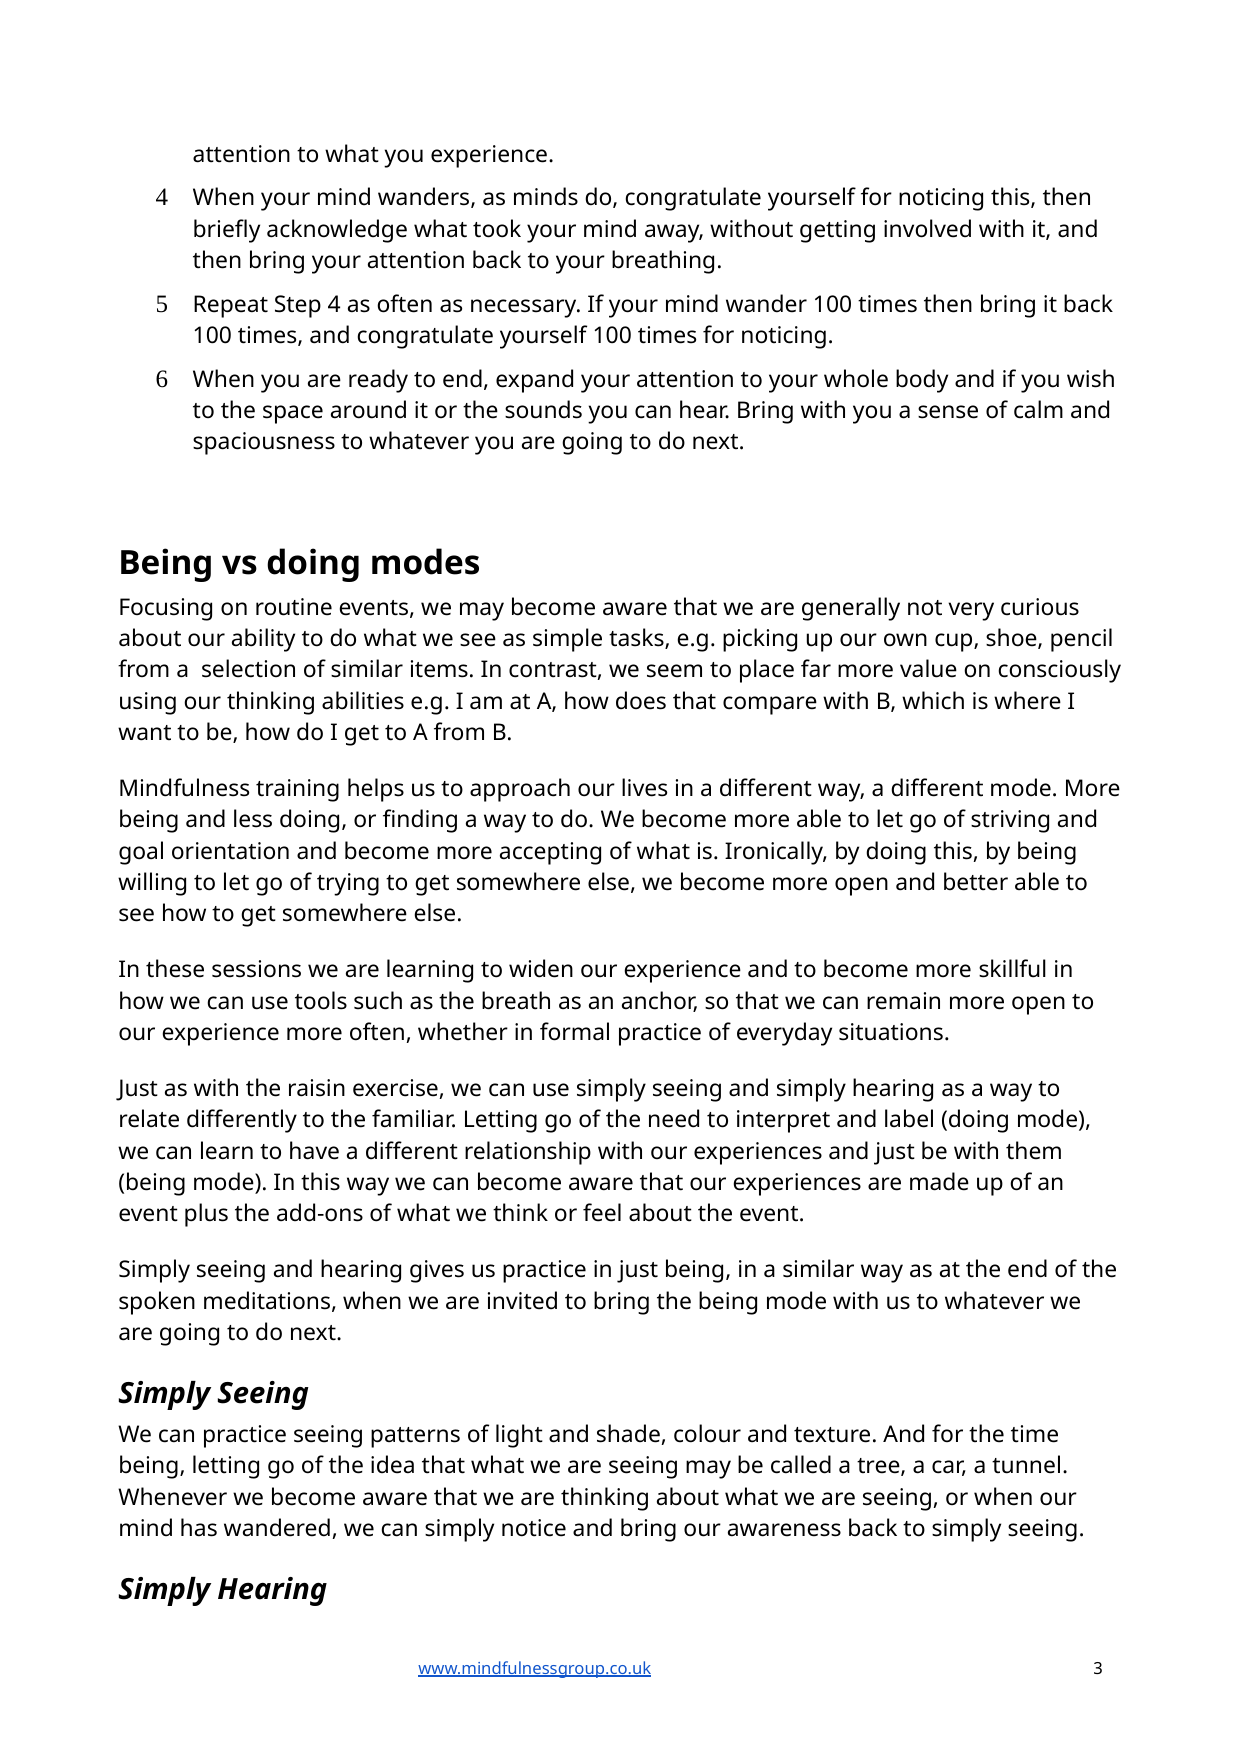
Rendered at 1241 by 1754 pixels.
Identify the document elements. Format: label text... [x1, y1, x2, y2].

list When your mind wanders, as minds do, congratulate yourself for noticing this, then briefly acknowledge what took your mind away, without getting involved with it, and then bring your attention back to your breathing. [155, 181, 1122, 275]
text We can practice seeing patterns of light and shade, colour and texture. And for the time being, letting go of the idea that what we are seeing may be called a tree, a car, a tunnel. Whenever we become aware that we are thinking about what we are seeing, or when our mind has wandered, we can simply notice and bring our awareness back to simply seeing. [118, 1418, 1122, 1543]
list Repeat Step 4 as often as necessary. If your mind wander 100 times then bring it back 100 times, and congratulate yourself 100 times for noticing. [155, 287, 1122, 350]
subtitle Simply Hearing [118, 1568, 1122, 1608]
subtitle Being vs doing modes [118, 539, 1122, 584]
text Focusing on routine events, we may become aware that we are generally not very curious about our ability to do what we see as simple tasks, e.g. picking up our own cup, shoe, pencil from a selection of similar items. In contrast, we seem to place far more value on consciously using our thinking abilities e.g. I am at A, how does that compare with B, which is where I want to be, how do I get to A from B. [118, 591, 1122, 747]
text Simply seeing and hearing gives us practice in just being, in a similar way as at the end of the spoken meditations, when we are invited to bring the being mode with us to whatever we are going to do next. [118, 1253, 1122, 1347]
text In these sessions we are learning to widen our experience and to become more skillful in how we can use tools such as the breath as an anchor, so that we can remain more open to our experience more often, whether in formal practice of everyday situations. [118, 953, 1122, 1047]
subtitle Simply Seeing [118, 1372, 1122, 1412]
list When you are ready to end, expand your attention to your whole body and if you wish to the space around it or the sounds you can hear. Bring with you a sense of calm and spaciousness to whatever you are going to do next. [155, 362, 1122, 456]
text Just as with the raisin exercise, we can use simply seeing and simply hearing as a way to relate differently to the familiar. Letting go of the need to interpret and label (doing mode), we can learn to have a different relationship with our experiences and just be with them (being mode). In this way we can become aware that our experiences are made up of an event plus the add-ons of what we think or feel about the event. [118, 1072, 1122, 1228]
text Mindfulness training helps us to approach our lives in a different way, a different mode. More being and less doing, or finding a way to do. We become more able to let go of striving and goal orientation and become more accepting of what is. Ironically, by doing this, by being willing to let go of trying to get somewhere else, we become more open and better able to see how to get somewhere else. [118, 772, 1122, 928]
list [155, 137, 1122, 169]
